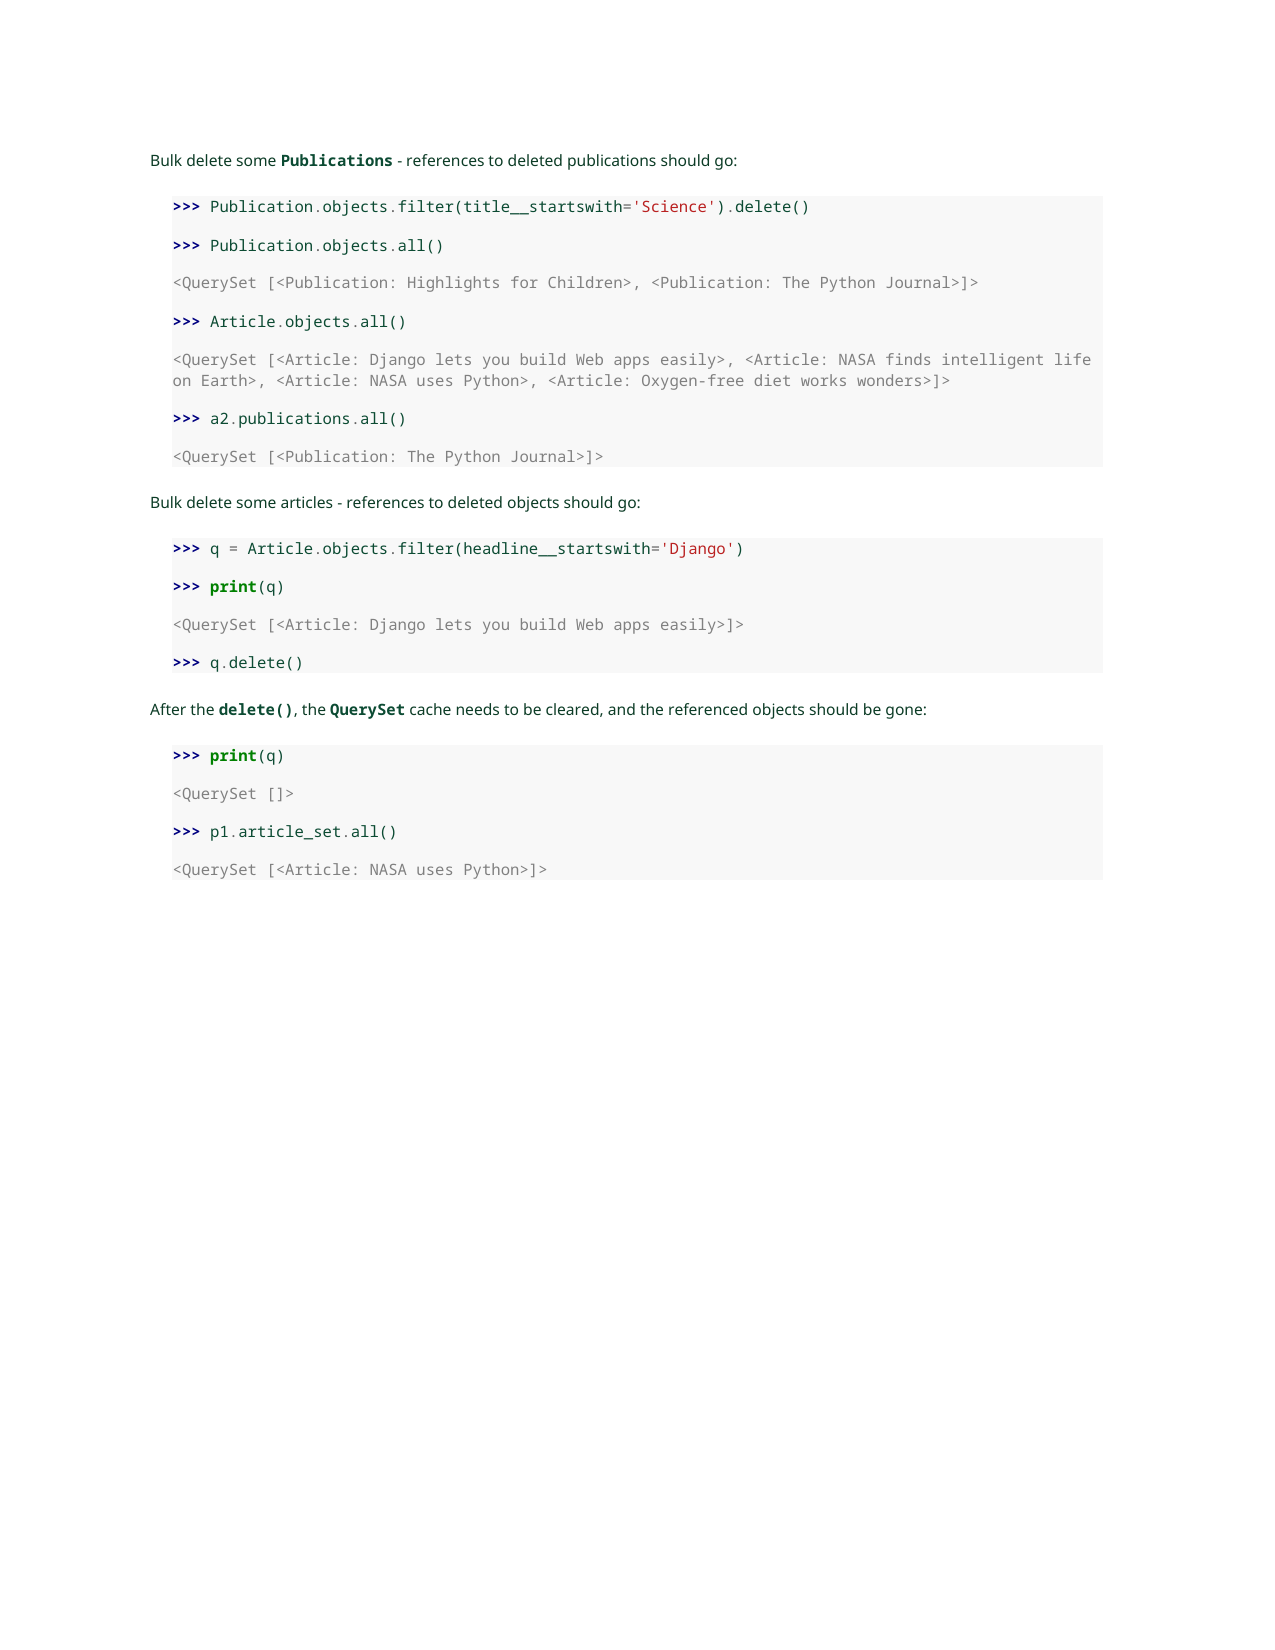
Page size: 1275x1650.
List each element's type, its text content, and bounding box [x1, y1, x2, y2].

text <QuerySet [<Article: NASA uses Python>]> [172, 859, 1103, 880]
text >>> q = Article.objects.filter(headline__startswith='Django') [172, 538, 1103, 559]
text >>> Article.objects.all() [172, 310, 1103, 332]
text <QuerySet [<Article: Django lets you build Web apps easily>, <Article: NASA finds intelligent life on Earth>, <Article: NASA uses Python>, <Article: Oxygen-free diet works wonders>]> [172, 348, 1103, 391]
text <QuerySet [<Publication: Highlights for Children>, <Publication: The Python Journal>]> [172, 272, 1103, 293]
text >>> a2.publications.all() [172, 408, 1103, 429]
text <QuerySet []> [172, 783, 1103, 804]
text Bulk delete some articles - references to deleted objects should go: [150, 492, 1125, 513]
text <QuerySet [<Publication: The Python Journal>]> [172, 446, 1103, 467]
text >>> p1.article_set.all() [172, 821, 1103, 842]
text <QuerySet [<Article: Django lets you build Web apps easily>]> [172, 614, 1103, 635]
text After the delete(), the QuerySet cache needs to be cleared, and the referenced objects should be gone: [150, 698, 1125, 720]
text >>> print(q) [172, 576, 1103, 597]
text >>> Publication.objects.all() [172, 234, 1103, 256]
text >>> Publication.objects.filter(title__startswith='Science').delete() [172, 196, 1103, 217]
text >>> print(q) [172, 745, 1103, 766]
text >>> q.delete() [172, 652, 1103, 673]
text Bulk delete some Publications - references to deleted publications should go: [150, 150, 1125, 171]
